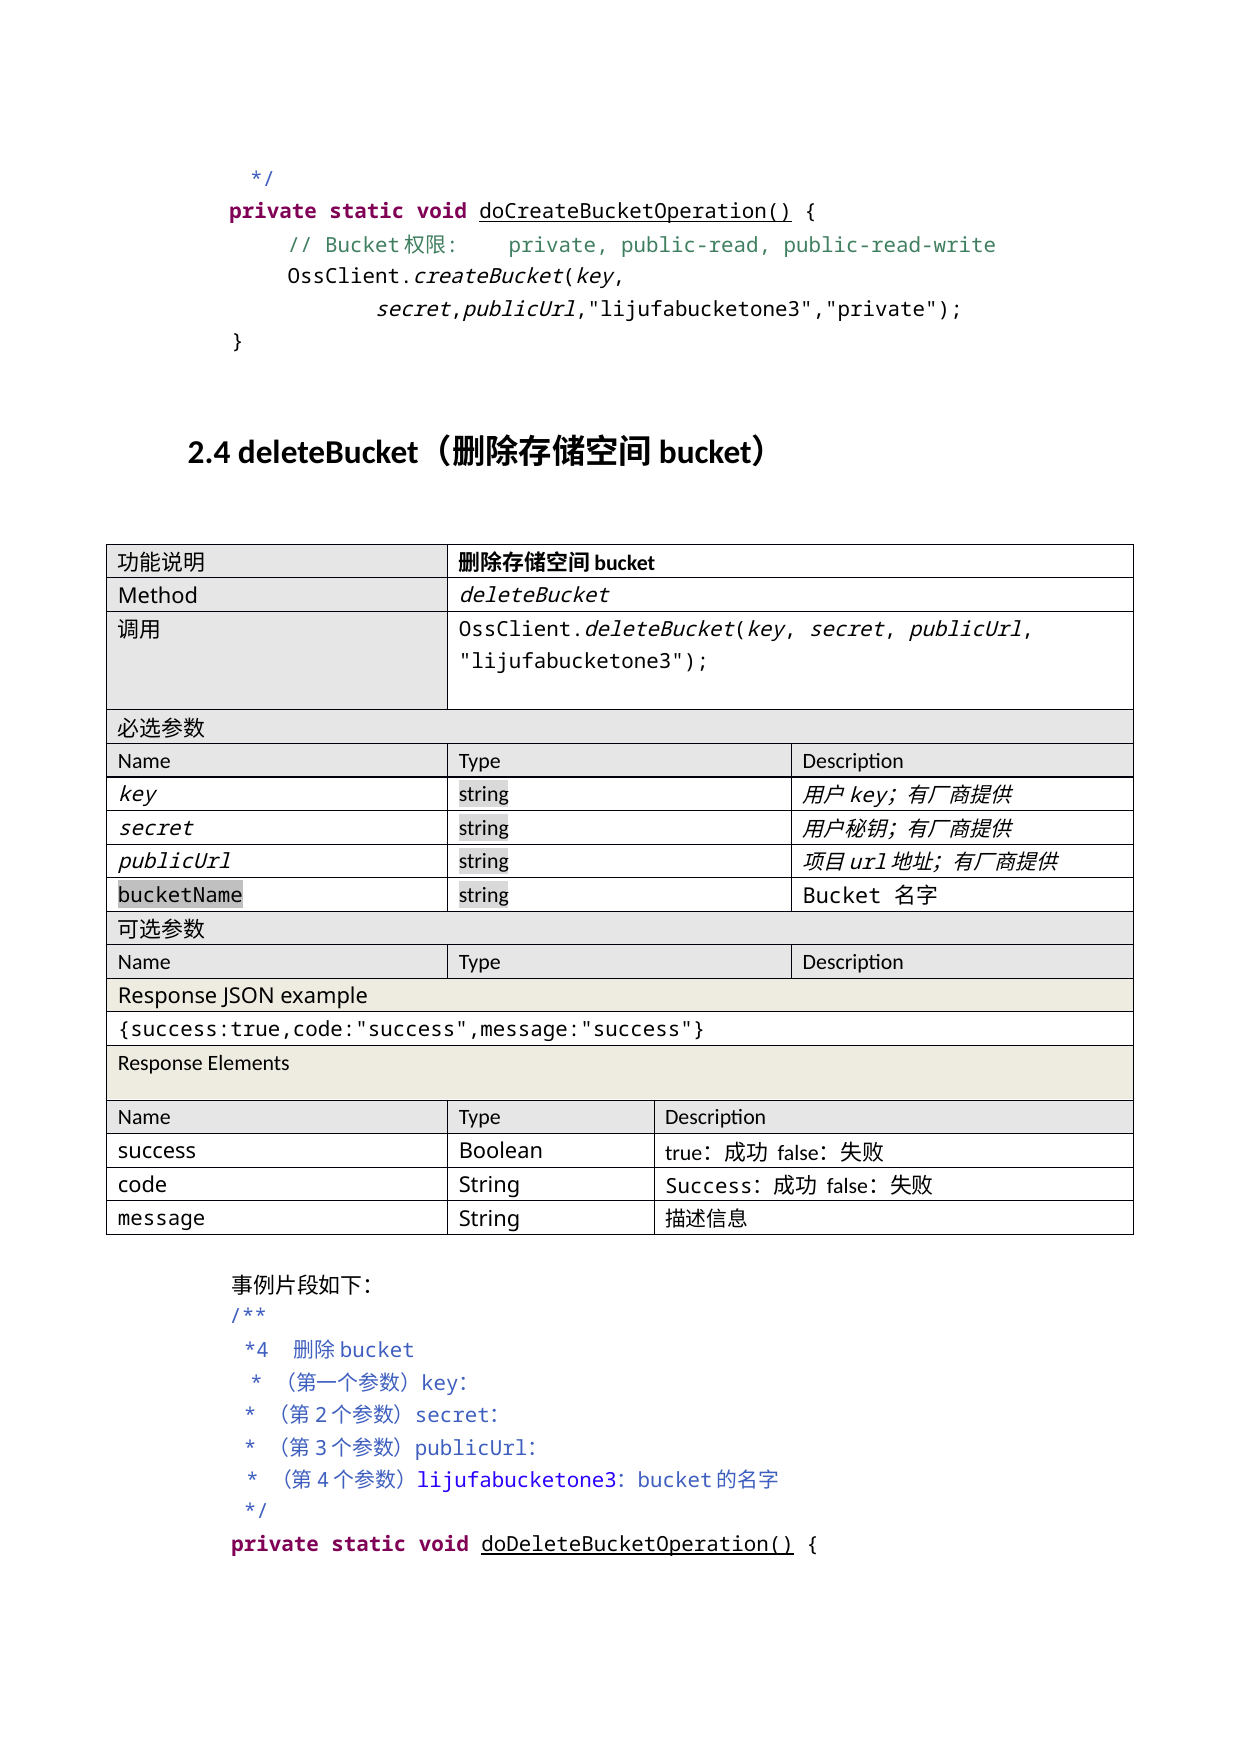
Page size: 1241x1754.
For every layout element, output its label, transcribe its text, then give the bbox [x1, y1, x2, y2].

text */ [187, 162, 1053, 194]
table_cell Success：成功 false：失败 [655, 1168, 1133, 1200]
text * （第4个参数）lijufabucketone3：bucket的名字 [187, 1462, 1053, 1495]
table_cell Type [448, 945, 791, 978]
table_cell Bucket 名字 [792, 878, 1133, 911]
table_cell Response JSON example [107, 979, 1133, 1011]
table_cell bucketName [107, 878, 447, 911]
table_cell string [448, 811, 791, 843]
text * （第一个参数）key： [187, 1365, 1053, 1397]
text private static void doDeleteBucketOperation() { [187, 1527, 1053, 1560]
table_cell 用户key；有厂商提供 [792, 778, 1133, 810]
text } [231, 324, 1053, 357]
table_cell Description [792, 945, 1133, 978]
table_cell Type [448, 744, 791, 776]
table_header 删除存储空间bucket [448, 545, 1133, 577]
text /** [187, 1300, 1053, 1332]
table_cell code [107, 1168, 447, 1200]
table_cell 项目url地址；有厂商提供 [792, 845, 1133, 877]
table_cell 用户秘钥；有厂商提供 [792, 811, 1133, 843]
table_cell deleteBucket [448, 578, 1133, 611]
text private static void doCreateBucketOperation() { [187, 194, 1053, 227]
table_cell 调用 [107, 612, 447, 709]
text 事例片段如下： [187, 1267, 1053, 1300]
table_cell OssClient.deleteBucket(key, secret, publicUrl, "lijufabucketone3"); [448, 612, 1133, 709]
table_cell string [448, 778, 791, 810]
table_cell true：成功 false：失败 [655, 1134, 1133, 1167]
table_cell 必选参数 [107, 710, 1133, 743]
text * （第2个参数）secret： [187, 1397, 1053, 1430]
table_cell Method [107, 578, 447, 611]
text OssClient.createBucket(key, secret,publicUrl,"lijufabucketone3","private"); [187, 259, 1053, 324]
table_cell string [448, 845, 791, 877]
subtitle 2.4 deleteBucket（删除存储空间bucket） [187, 417, 1053, 482]
table_cell {success:true,code:"success",message:"success"} [107, 1012, 1133, 1045]
table_cell Name [107, 744, 447, 776]
table_cell 可选参数 [107, 912, 1133, 944]
table_cell Type [448, 1101, 654, 1133]
table_cell string [448, 878, 791, 911]
text *4 删除bucket [187, 1332, 1053, 1365]
table_cell Name [107, 1101, 447, 1133]
table_cell message [107, 1201, 447, 1234]
table_cell Name [107, 945, 447, 978]
table_cell key [107, 778, 447, 810]
table_cell publicUrl [107, 845, 447, 877]
table_cell secret [107, 811, 447, 843]
table_cell 描述信息 [655, 1201, 1133, 1234]
table_cell Boolean [448, 1134, 654, 1167]
table_cell String [448, 1168, 654, 1200]
table_cell Description [655, 1101, 1133, 1133]
table_cell success [107, 1134, 447, 1167]
text */ [187, 1495, 1053, 1527]
table_cell Response Elements [107, 1046, 1133, 1099]
text // Bucket权限: private, public-read, public-read-write [187, 227, 1053, 259]
table_cell Description [792, 744, 1133, 776]
text * （第3个参数）publicUrl： [187, 1430, 1053, 1462]
table_cell String [448, 1201, 654, 1234]
table_header 功能说明 [107, 545, 447, 577]
